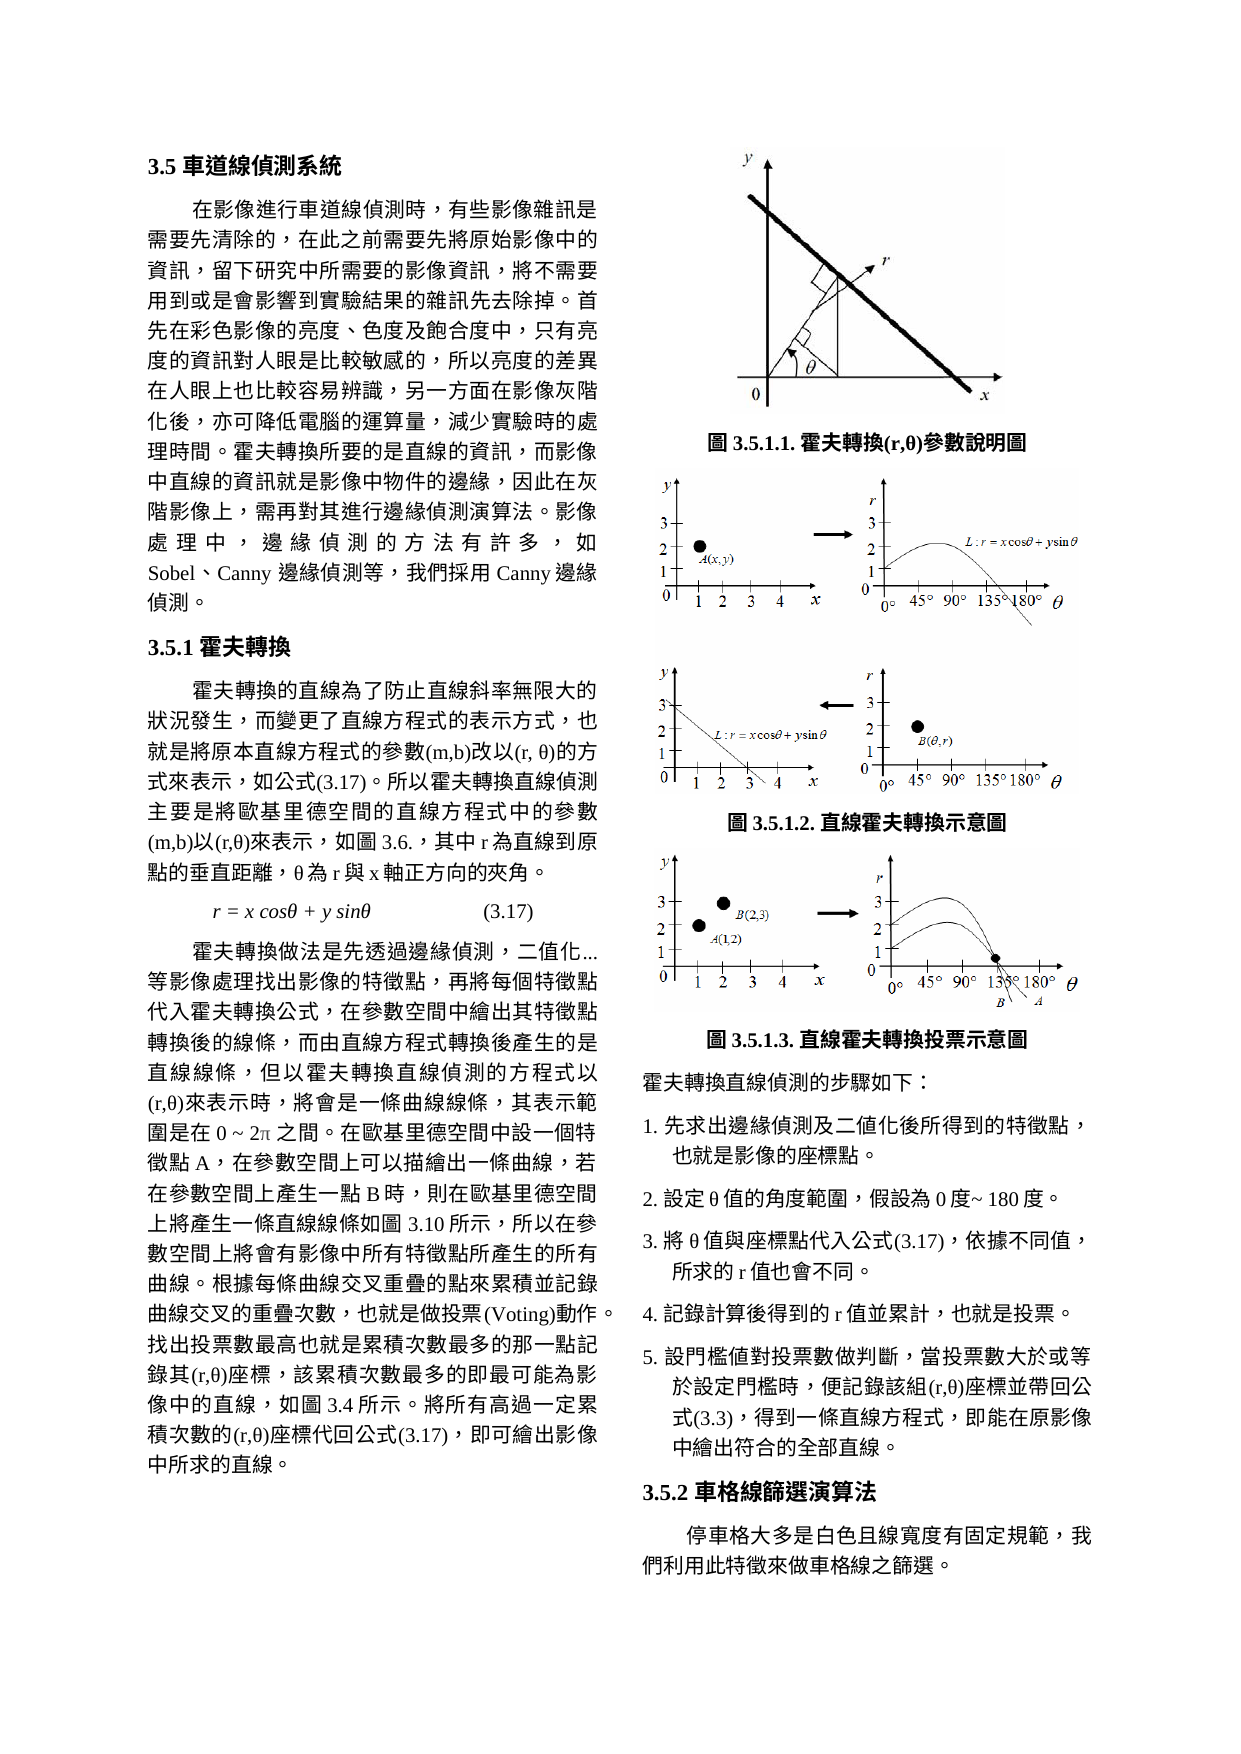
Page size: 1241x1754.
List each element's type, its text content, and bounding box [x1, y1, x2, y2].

text 3.5.1 霍夫轉換 [148, 629, 598, 662]
text 在影像進行車道線偵測時，有些影像雜訊是需要先清除的，在此之前需要先將原始影像中的資訊，留下研究中所需要的影像資訊，將不需要用到或是會影響到實驗結果的雜訊先去除掉。首先在彩色影像的亮度、色度及飽合度中，只有亮度的資訊對人眼是比較敏感的，所以亮度的差異在人眼上也比較容易辨識，另一方面在影像灰階化後，亦可降低電腦的運算量，減少實驗時的處理時間。霍夫轉換所要的是直線的資訊，而影像中直線的資訊就是影像中物件的邊緣，因此在灰階影像上，需再對其進行邊緣偵測演算法。影像處理中，邊緣偵測的方法有許多，如Sobel、Canny 邊緣偵測等，我們採用Canny邊緣偵測。 [148, 193, 598, 616]
text 圖3.5.1.1. 霍夫轉換(r,θ)參數說明圖 [642, 426, 1092, 456]
text 霍夫轉換直線偵測的步驟如下： [642, 1066, 1092, 1097]
text 2. 設定θ值的角度範圍，假設為0度~ 180度。 [642, 1182, 1092, 1212]
text 3.5 車道線偵測系統 [148, 148, 598, 181]
text 圖3.5.1.3. 直線霍夫轉換投票示意圖 [642, 1024, 1092, 1054]
text 5. 設門檻値對投票數做判斷，當投票數大於或等於設定門檻時，便記錄該組(r,θ)座標並帶回公式(3.3)，得到一條直線方程式，即能在原影像中繪出符合的全部直線。 [642, 1340, 1092, 1461]
text 停車格大多是白色且線寬度有固定規範，我們利用此特徵來做車格線之篩選。 [642, 1519, 1092, 1580]
text 4. 記錄計算後得到的 r 值並累計，也就是投票。 [642, 1298, 1092, 1328]
text 3. 將θ值與座標點代入公式(3.17)，依據不同值，所求的r值也會不同。 [642, 1225, 1092, 1285]
text r = x cosθ + y sinθ (3.17) [148, 898, 598, 923]
text 1. 先求出邊緣偵測及二値化後所得到的特徵點，也就是影像的座標點。 [642, 1109, 1092, 1169]
text 霍夫轉換做法是先透過邊緣偵測，二值化...等影像處理找出影像的特徵點，再將每個特徵點代入霍夫轉換公式，在參數空間中繪出其特徵點轉換後的線條，而由直線方程式轉換後產生的是直線線條，但以霍夫轉換直線偵測的方程式以(r,θ)來表示時，將會是一條曲線線條，其表示範圍是在0 ~ 2π之間。在歐基里德空間中設一個特徵點A，在參數空間上可以描繪出一條曲線，若在參數空間上產生一點B時，則在歐基里德空間上將產生一條直線線條如圖3.10所示，所以在參數空間上將會有影像中所有特徵點所產生的所有曲線。根據每條曲線交叉重疊的點來累積並記錄曲線交叉的重疊次數，也就是做投票(Voting)動作。找出投票數最高也就是累積次數最多的那一點記錄其(r,θ)座標，該累積次數最多的即最可能為影像中的直線，如圖3.4所示。將所有高過一定累積次數的(r,θ)座標代回公式(3.17)，即可繪出影像中所求的直線。 [148, 935, 598, 1479]
text 3.5.2 車格線篩選演算法 [642, 1474, 1092, 1507]
text 霍夫轉換的直線為了防止直線斜率無限大的狀況發生，而變更了直線方程式的表示方式，也就是將原本直線方程式的參數(m,b)改以(r, θ)的方式來表示，如公式(3.17)。所以霍夫轉換直線偵測主要是將歐基里德空間的直線方程式中的參數(m,b)以(r,θ)來表示，如圖3.6.，其中r為直線到原點的垂直距離，θ為r與x軸正方向的夾角。 [148, 674, 598, 886]
text 圖3.5.1.2. 直線霍夫轉換示意圖 [642, 806, 1092, 836]
